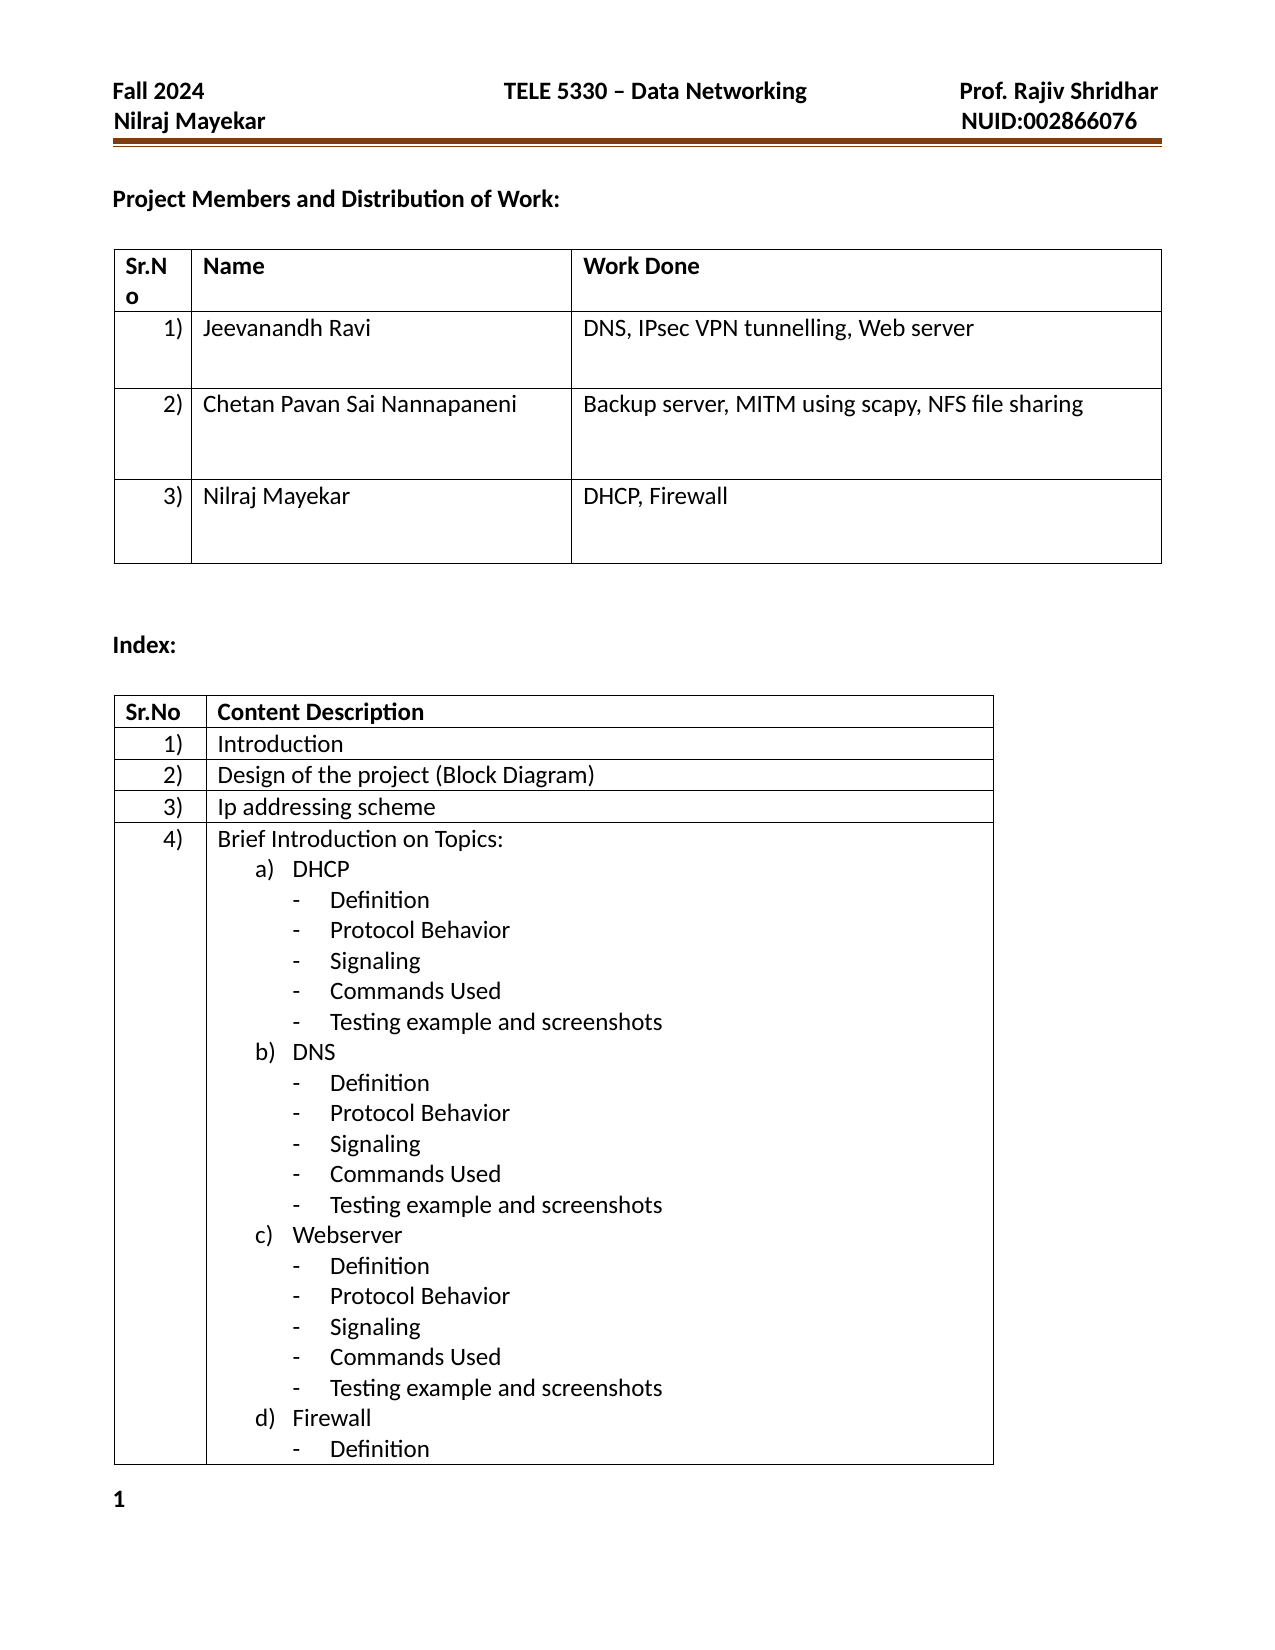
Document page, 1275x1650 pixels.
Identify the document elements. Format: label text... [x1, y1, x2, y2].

table_cell [115, 389, 191, 479]
table_cell DNS, IPsec VPN tunnelling, Web server [572, 312, 1161, 388]
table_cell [207, 823, 993, 1464]
table_header Content Description [207, 696, 993, 727]
table_cell [115, 760, 206, 790]
table_cell [115, 823, 206, 1464]
table_cell [115, 791, 206, 822]
table_cell Nilraj Mayekar [192, 480, 571, 563]
table_header Work Done [572, 250, 1161, 311]
table_cell [115, 728, 206, 758]
table_cell [115, 312, 191, 388]
table_header Sr.No [115, 250, 191, 311]
table_cell Backup server, MITM using scapy, NFS file sharing [572, 389, 1161, 479]
table_cell Introduction [207, 728, 993, 758]
table_cell DHCP, Firewall [572, 480, 1161, 563]
text Index: [112, 629, 1162, 693]
table_header Sr.No [115, 696, 206, 727]
table_cell [115, 480, 191, 563]
table_cell Jeevanandh Ravi [192, 312, 571, 388]
table_cell Design of the project (Block Diagram) [207, 760, 993, 790]
table_cell Ip addressing scheme [207, 791, 993, 822]
table_header Name [192, 250, 571, 311]
table_cell Chetan Pavan Sai Nannapaneni [192, 389, 571, 479]
text Project Members and Distribution of Work: [112, 183, 1162, 213]
